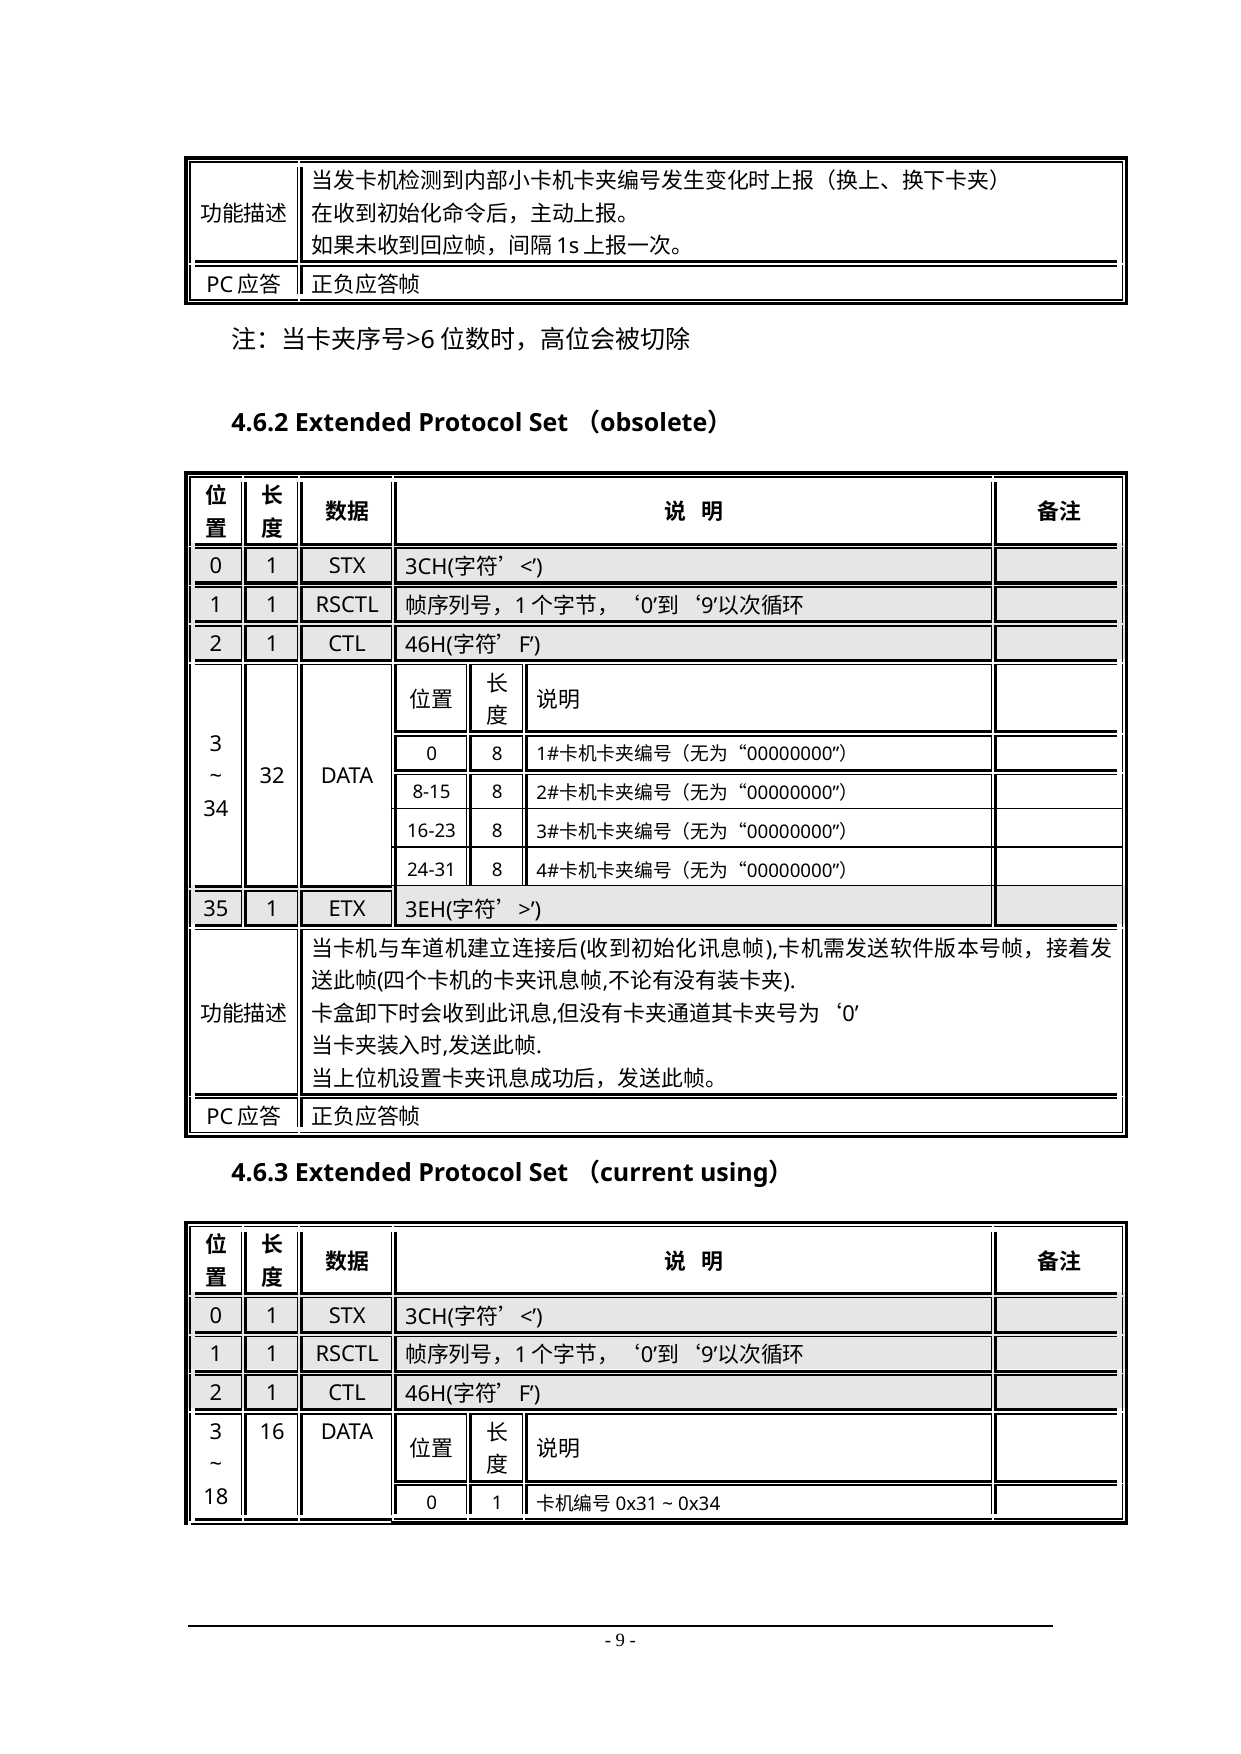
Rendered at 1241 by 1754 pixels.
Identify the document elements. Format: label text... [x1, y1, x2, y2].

table_cell [997, 886, 1122, 924]
table_cell [997, 848, 1122, 885]
table_header 备注 [994, 478, 1122, 543]
table_header 位置 [188, 1224, 244, 1292]
table_cell DATA [300, 1408, 394, 1518]
table_cell 3#卡机卡夹编号（无为“00000000”） [528, 809, 991, 846]
table_cell 当发卡机检测到内部小卡机卡夹编号发生变化时上报（换上、换下卡夹） 在收到初始化命令后，主动上报。 如果未收到回应帧，间隔1s上报一次。 [300, 163, 1122, 260]
table_cell RSCTL [303, 588, 391, 620]
table_cell 1 [247, 892, 297, 924]
table_header 数据 [300, 1224, 394, 1292]
table_header 数据 [300, 475, 394, 543]
table_cell 3CH(字符’<’) [397, 1298, 991, 1331]
table_cell ETX [303, 892, 391, 924]
table_cell 1 [247, 1337, 297, 1369]
table_cell 1 [188, 581, 244, 620]
table_cell 46H(字符’F’) [397, 627, 991, 659]
table_cell 长度 [472, 1415, 522, 1479]
table_cell 35 [188, 885, 244, 924]
table_cell 3CH(字符’<’) [397, 549, 991, 581]
table_header 说 明 [394, 475, 994, 543]
table_cell 1 [247, 1298, 297, 1331]
table_header 长度 [244, 475, 300, 543]
table_cell 1#卡机卡夹编号（无为“00000000”） [528, 737, 991, 769]
table_cell 1 [247, 1376, 297, 1408]
table_cell 1 [188, 1331, 244, 1369]
text 4.6.2 Extended Protocol Set （obsolete） [231, 388, 1053, 453]
table_cell [994, 620, 1125, 659]
table_cell 8 [472, 737, 522, 769]
table_cell 8 [472, 809, 522, 846]
table_cell 卡机编号 0x31 ~ 0x34 [525, 1480, 994, 1518]
table_cell [994, 1370, 1125, 1408]
table_cell CTL [303, 627, 391, 659]
table_cell 功能描述 [188, 160, 300, 260]
table_cell 帧序列号，1个字节，‘0’到‘9’以次循环 [397, 588, 991, 620]
table_cell [994, 730, 1125, 769]
table_cell 8-15 [397, 775, 466, 808]
table_cell 功能描述 [188, 924, 300, 1093]
table_cell 帧序列号，1个字节，‘0’到‘9’以次循环 [397, 1337, 991, 1369]
table_header 位置 [188, 475, 244, 543]
table_cell 24-31 [397, 848, 466, 885]
table_cell 8 [472, 848, 522, 885]
table_cell 46H(字符’F’) [397, 1376, 991, 1408]
table_cell 当卡机与车道机建立连接后(收到初始化讯息帧),卡机需发送软件版本号帧，接着发送此帧(四个卡机的卡夹讯息帧,不论有没有装卡夹). 卡盒卸下时会收到此讯息,但没有卡夹通道其卡夹号为‘0’ 当卡夹装入时,发送此帧. 当上位机设置卡夹讯息成功后，发送此帧。 [300, 924, 1125, 1093]
table_cell [994, 1480, 1125, 1518]
table_cell STX [303, 1298, 391, 1331]
text 注：当卡夹序号>6位数时，高位会被切除 [231, 305, 1053, 370]
table_cell PC应答 [188, 1093, 300, 1131]
table_cell 长度 [472, 665, 522, 730]
table_cell 4#卡机卡夹编号（无为“00000000”） [528, 848, 991, 885]
table_cell 正负应答帧 [300, 1093, 1125, 1131]
table_cell 0 [188, 543, 244, 581]
table_cell [994, 581, 1125, 620]
table_cell 3 ~ 18 [188, 1408, 244, 1518]
table_cell [994, 1292, 1125, 1331]
table_cell [994, 769, 1125, 808]
table_cell 32 [247, 665, 297, 885]
table_cell 1 [469, 1480, 525, 1518]
table_cell 16-23 [397, 809, 466, 846]
table_header 备注 [994, 1227, 1122, 1292]
table_cell 0 [188, 1292, 244, 1331]
table_cell [997, 809, 1122, 846]
table_cell PC应答 [188, 260, 300, 299]
table_cell 2 [188, 1370, 244, 1408]
table_cell 16 [244, 1408, 300, 1518]
table_header 长度 [244, 1224, 300, 1292]
table_cell 位置 [397, 1415, 466, 1479]
table_cell [994, 659, 1125, 730]
table_cell [994, 1331, 1125, 1369]
table_cell DATA [303, 665, 391, 885]
table_cell 0 [397, 737, 466, 769]
table_cell [994, 543, 1125, 581]
table_cell 1 [247, 627, 297, 659]
table_cell 8 [472, 775, 522, 808]
table_cell RSCTL [303, 1337, 391, 1369]
table_cell 1 [247, 549, 297, 581]
table_cell 位置 [397, 665, 466, 730]
table_cell STX [303, 549, 391, 581]
table_cell 说明 [528, 1415, 991, 1479]
table_cell 1 [247, 588, 297, 620]
table_cell 0 [394, 1480, 469, 1518]
text 4.6.3 Extended Protocol Set （current using） [231, 1138, 1053, 1203]
table_cell 3EH(字符’>’) [397, 886, 991, 924]
table_cell 3 ~ 34 [188, 659, 244, 885]
table_cell CTL [303, 1376, 391, 1408]
table_cell 正负应答帧 [300, 260, 1125, 299]
table_cell 2 [188, 620, 244, 659]
table_header 说 明 [394, 1224, 994, 1292]
table_cell 2#卡机卡夹编号（无为“00000000”） [528, 775, 991, 808]
table_cell [994, 1408, 1125, 1479]
table_cell 说明 [528, 665, 991, 730]
